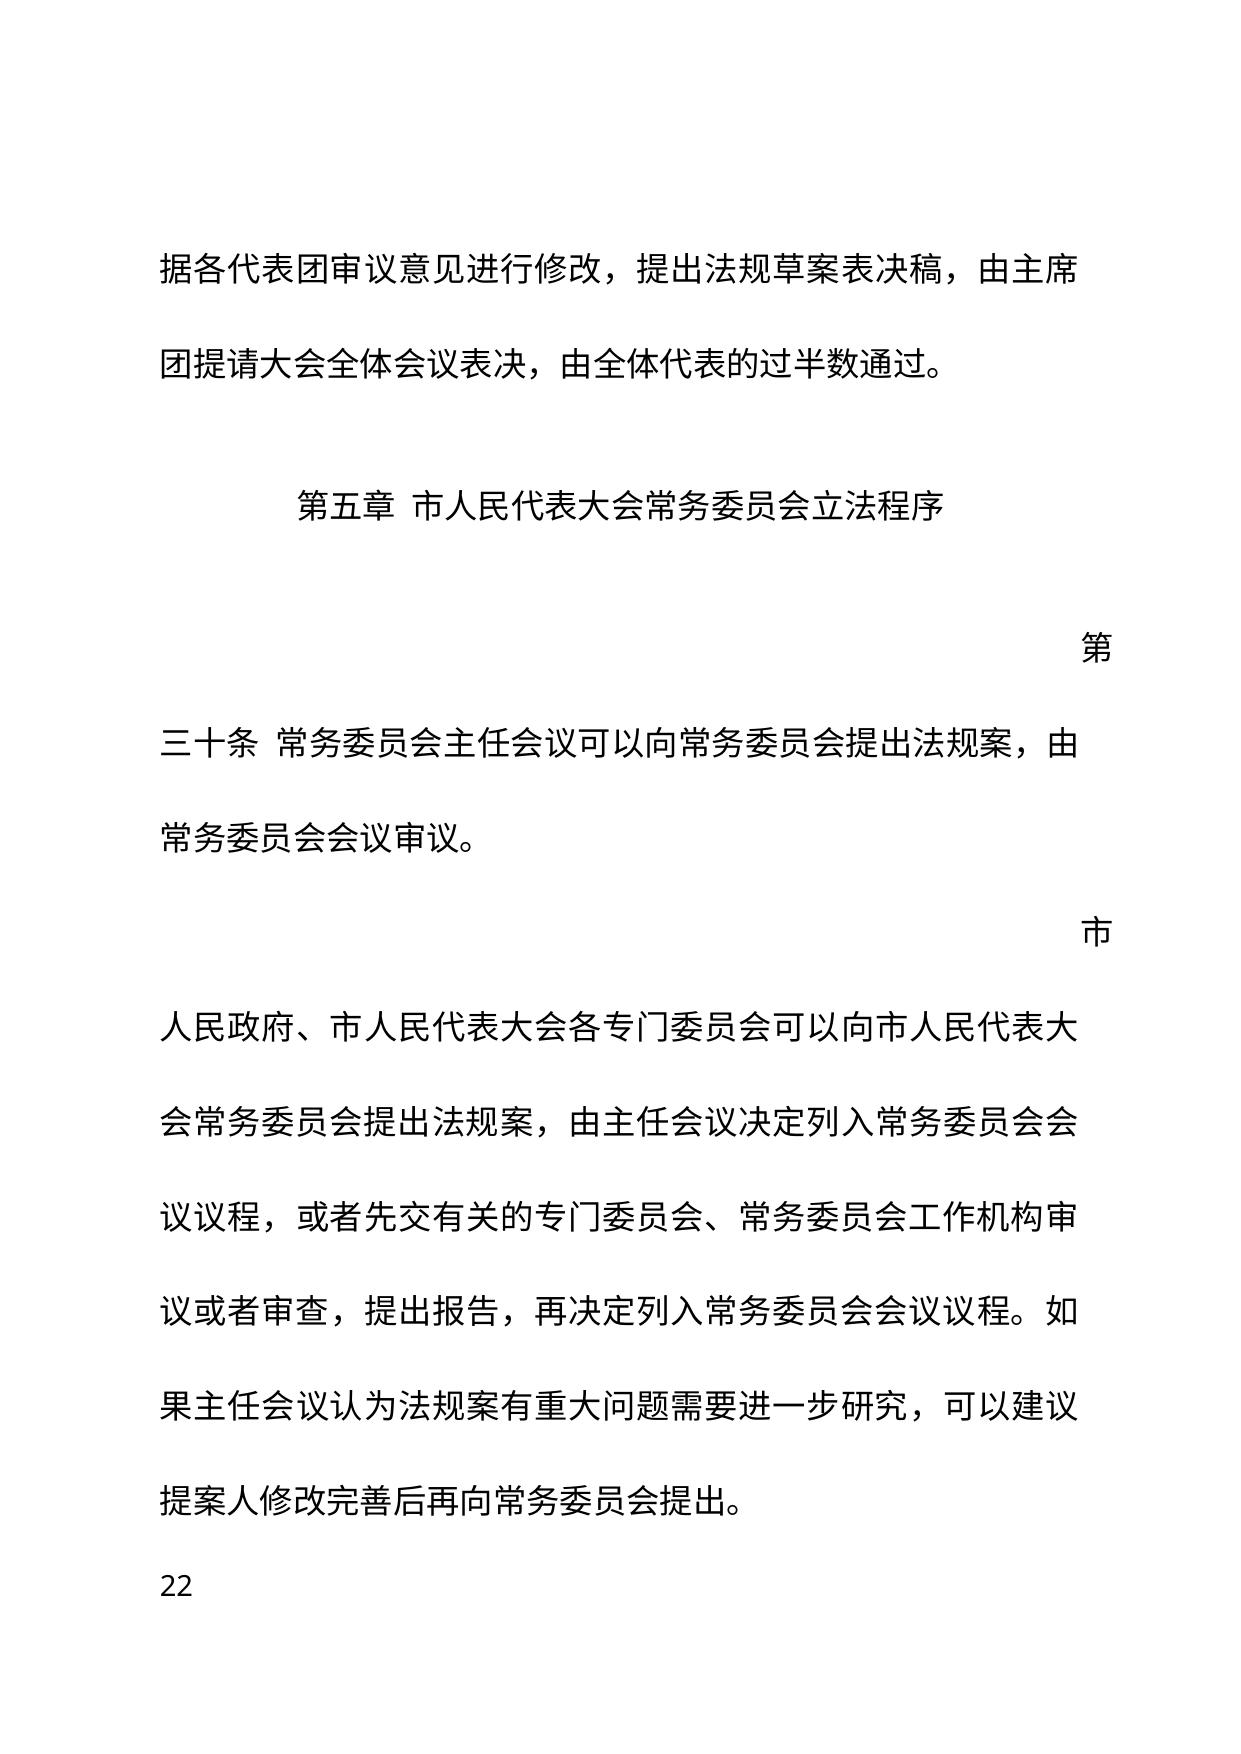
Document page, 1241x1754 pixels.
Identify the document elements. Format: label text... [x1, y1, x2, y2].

text 第五章 市人民代表大会常务委员会立法程序 [159, 456, 1081, 551]
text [159, 219, 1081, 409]
text 第三十条 常务委员会主任会议可以向常务委员会提出法规案，由常务委员会会议审议。 [159, 598, 1081, 883]
text 市人民政府、市人民代表大会各专门委员会可以向市人民代表大会常务委员会提出法规案，由主任会议决定列入常务委员会会议议程，或者先交有关的专门委员会、常务委员会工作机构审议或者审查，提出报告，再决定列入常务委员会会议议程。如果主任会议认为法规案有重大问题需要进一步研究，可以建议提案人修改完善后再向常务委员会提出。 [159, 883, 1081, 1546]
